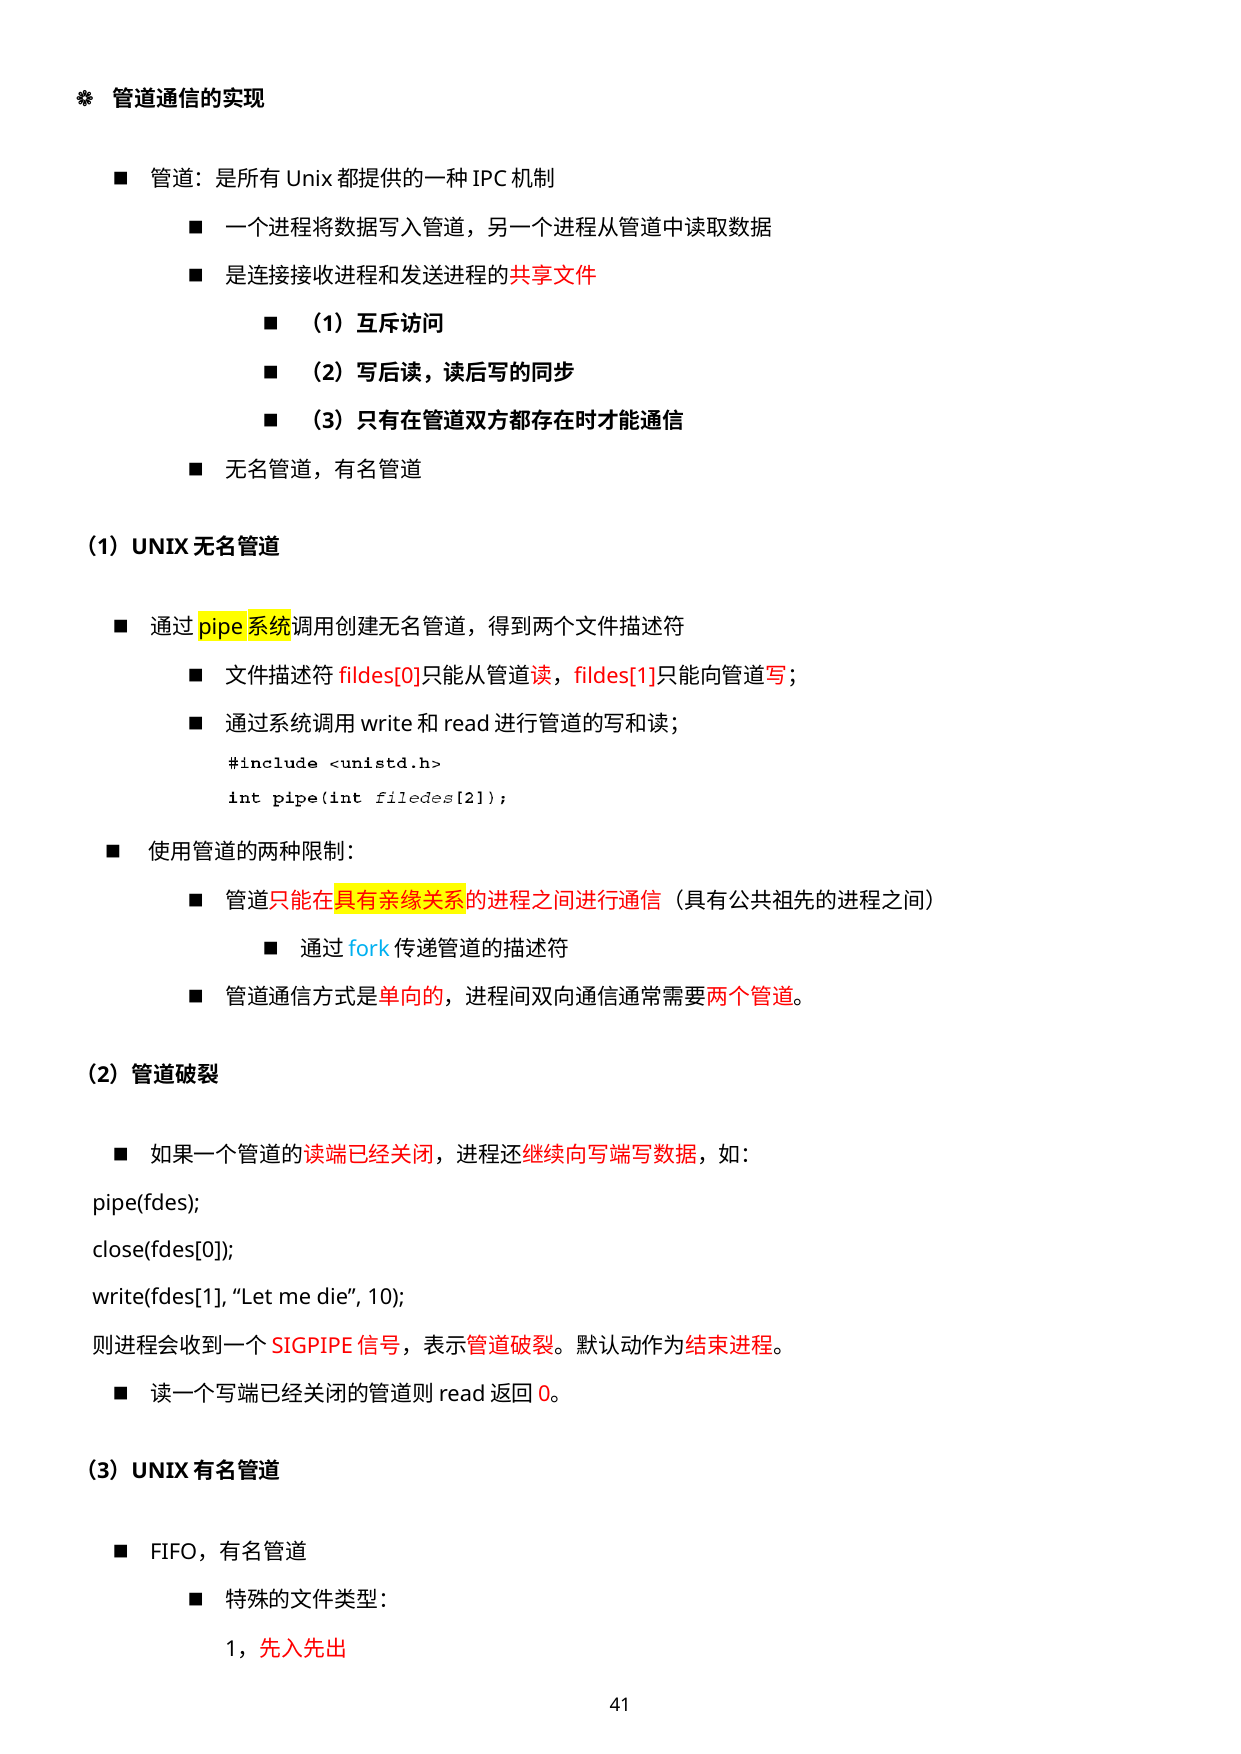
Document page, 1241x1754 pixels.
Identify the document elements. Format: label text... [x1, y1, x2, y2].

list 通过pipe系统调用创建无名管道，得到两个文件描述符 [112, 609, 1165, 642]
text write(fdes[1], “Let me die”, 10); [75, 1280, 1165, 1312]
list 通过fork传递管道的描述符 [262, 931, 1165, 963]
list 如果一个管道的读端已经关闭，进程还继续向写端写数据，如： [112, 1137, 1165, 1169]
list 文件描述符fildes[0]只能从管道读，fildes[1]只能向管道写； [187, 657, 1165, 690]
list （3）只有在管道双方都存在时才能通信 [262, 403, 1165, 435]
text 则进程会收到一个SIGPIPE信号，表示管道破裂。默认动作为结束进程。 [75, 1327, 1165, 1360]
subtitle （2）管道破裂 [75, 1056, 1165, 1089]
list 管道只能在具有亲缘关系的进程之间进行通信（具有公共祖先的进程之间） [187, 882, 1165, 915]
list 无名管道，有名管道 [187, 451, 1165, 484]
list 读一个写端已经关闭的管道则read返回0。 [112, 1376, 1165, 1408]
text close(fdes[0]); [75, 1233, 1165, 1265]
picture [225, 754, 521, 811]
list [187, 1582, 1165, 1663]
list 通过系统调用write和read进行管道的写和读； [187, 706, 1165, 738]
subtitle （3）UNIX有名管道 [75, 1453, 1165, 1486]
list （2）写后读，读后写的同步 [262, 354, 1165, 387]
list （1）互斥访问 [262, 306, 1165, 339]
list 一个进程将数据写入管道，另一个进程从管道中读取数据 [187, 209, 1165, 242]
list 管道通信方式是单向的，进程间双向通信通常需要两个管道。 [187, 979, 1165, 1011]
list 是连接接收进程和发送进程的共享文件 [187, 258, 1165, 290]
subtitle （1）UNIX无名管道 [75, 529, 1165, 561]
list 管道：是所有Unix都提供的一种IPC机制 [112, 161, 1165, 194]
list 使用管道的两种限制： [104, 834, 1165, 866]
subtitle 管道通信的实现 [75, 81, 1165, 113]
list FIFO，有名管道 [112, 1534, 1165, 1566]
text pipe(fdes); [75, 1185, 1165, 1218]
